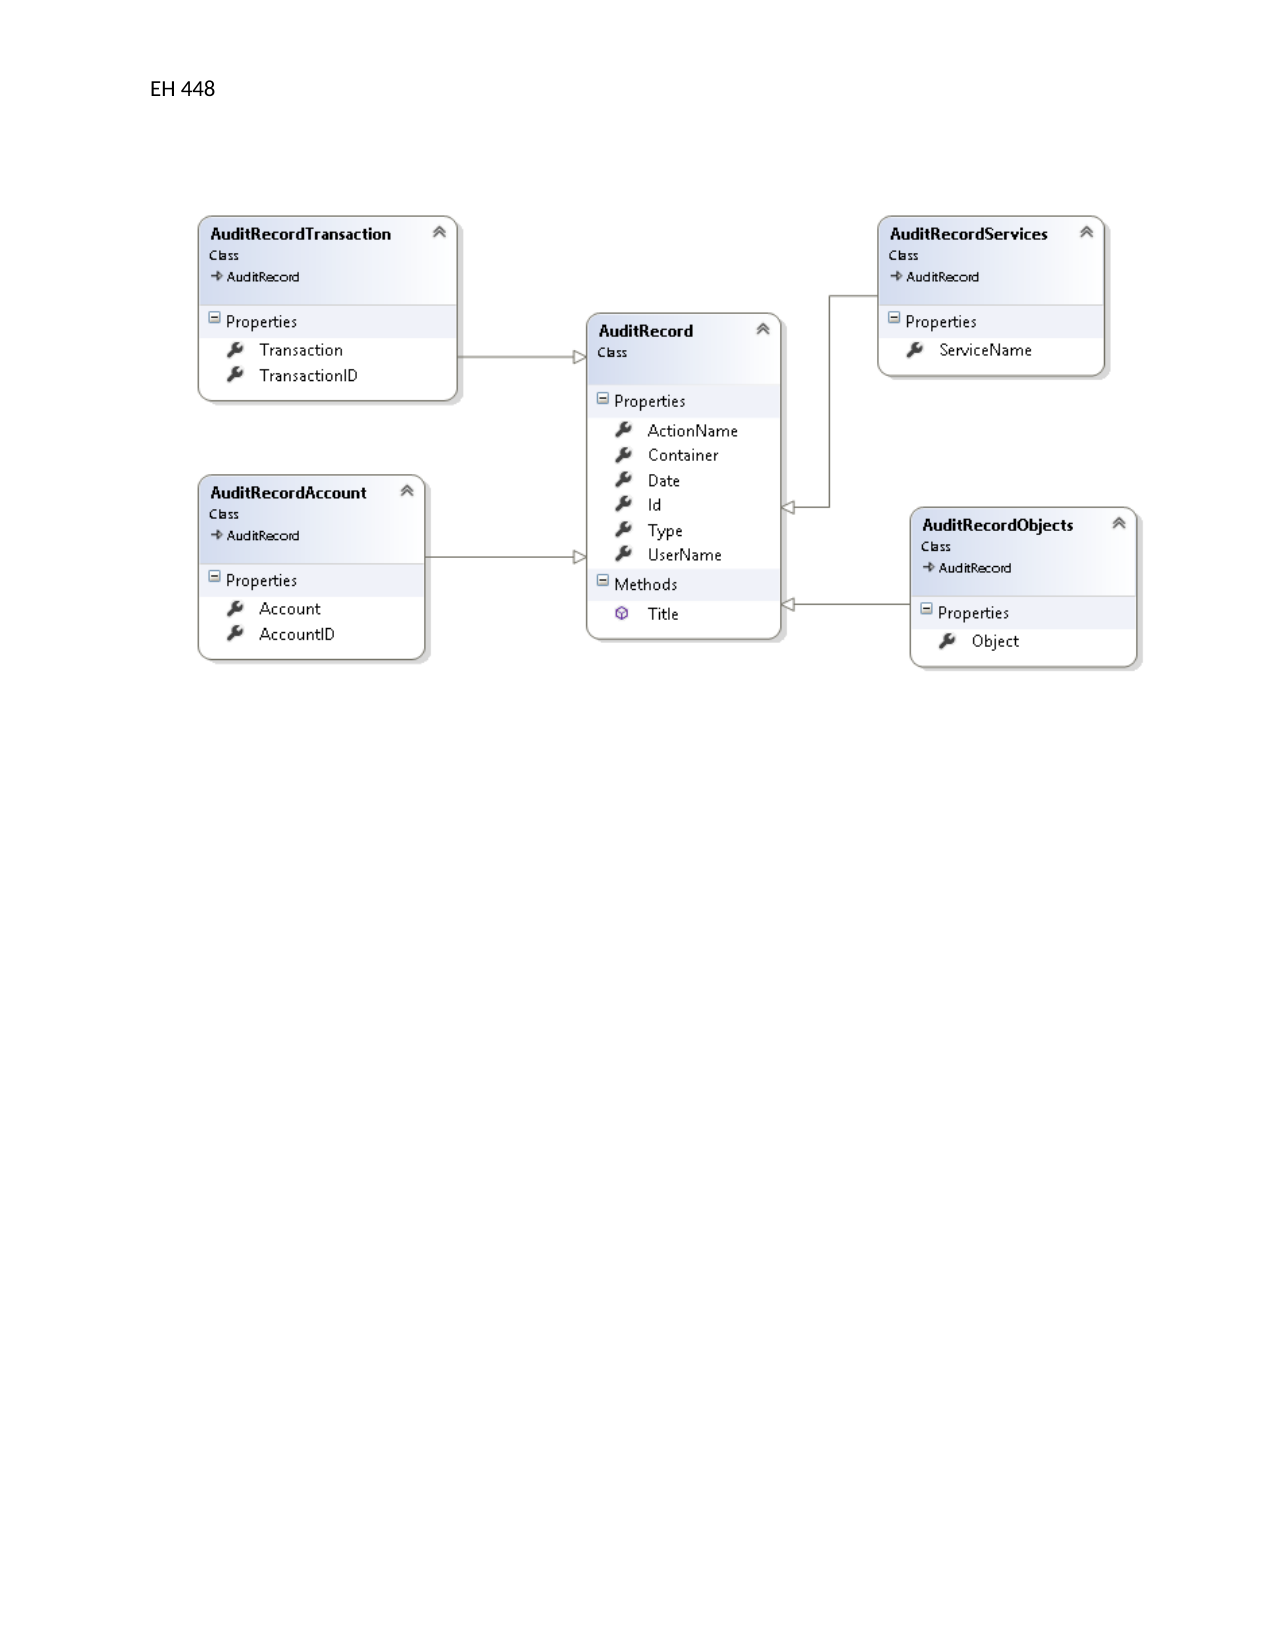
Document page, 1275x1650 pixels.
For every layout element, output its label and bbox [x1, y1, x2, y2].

picture [150, 150, 1177, 726]
